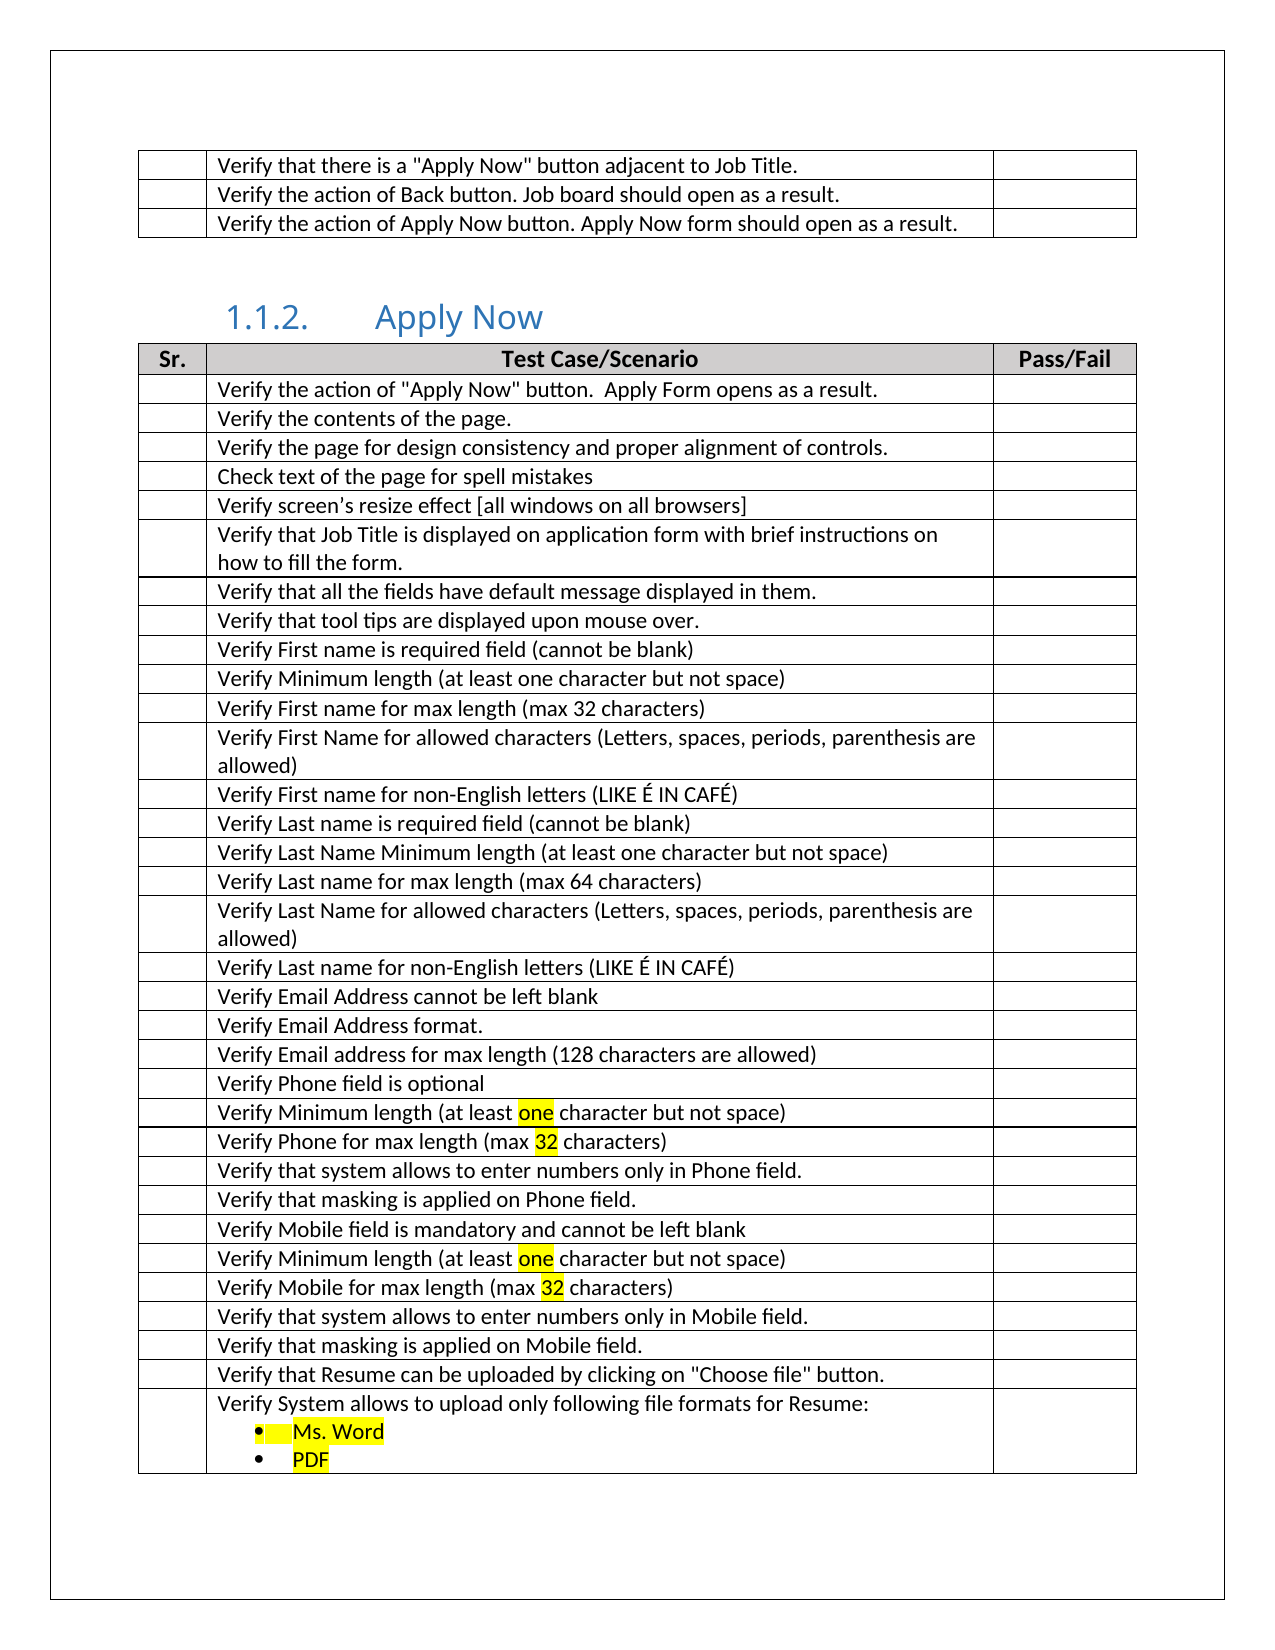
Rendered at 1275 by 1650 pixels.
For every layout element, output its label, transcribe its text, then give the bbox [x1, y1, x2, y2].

table_cell Verify that system allows to enter numbers only in Mobile field. [207, 1302, 993, 1330]
table_cell [994, 694, 1136, 722]
table_cell [139, 694, 206, 722]
table_header Test Case/Scenario [207, 344, 993, 374]
table_cell [139, 1360, 206, 1388]
table_cell Verify Minimum length (at least one character but not space) [207, 1099, 518, 1126]
table_cell Verify System allows to upload only following file formats for Resume: Ms. Word PDF [207, 1389, 993, 1473]
table_cell [994, 520, 1136, 576]
table_cell Verify that Resume can be uploaded by clicking on "Choose file" button. [207, 1360, 993, 1388]
table_cell Verify Mobile for max length (max 32 characters) [564, 1273, 993, 1301]
table_cell [139, 404, 206, 432]
table_cell [994, 1186, 1136, 1214]
table_cell Verify Mobile for max length (max 32 characters) [207, 1273, 541, 1301]
table_cell [994, 1128, 1136, 1156]
table_cell Verify the page for design consistency and proper alignment of controls. [207, 433, 993, 461]
table_cell [139, 809, 206, 837]
table_cell Verify that tool tips are displayed upon mouse over. [207, 606, 993, 634]
table_cell [139, 896, 206, 952]
table_cell [139, 1389, 206, 1473]
table_cell [139, 1331, 206, 1359]
table_cell Verify Phone for max length (max 32 characters) [207, 1128, 535, 1156]
table_cell Verify Last Name Minimum length (at least one character but not space) [207, 838, 993, 866]
table_cell [994, 433, 1136, 461]
table_cell Verify First name for non-English letters (LIKE É IN CAFÉ) [207, 780, 993, 808]
table_cell [994, 462, 1136, 490]
table_cell [994, 1011, 1136, 1039]
table_cell [994, 180, 1136, 208]
table_cell Verify the action of Apply Now button. Apply Now form should open as a result. [207, 209, 993, 237]
table_cell [139, 606, 206, 634]
table_cell Verify Minimum length (at least one character but not space) [554, 1099, 993, 1126]
table_cell [139, 209, 206, 237]
table_cell [994, 953, 1136, 981]
table_cell [139, 1040, 206, 1068]
table_cell [139, 982, 206, 1010]
table_cell Verify Phone for max length (max 32 characters) [558, 1128, 993, 1156]
table_cell [994, 1099, 1136, 1126]
table_cell [139, 1186, 206, 1214]
table_header Pass/Fail [994, 344, 1136, 374]
table_cell Verify First name is required field (cannot be blank) [207, 636, 993, 663]
table_cell Verify Last name for max length (max 64 characters) [207, 867, 993, 895]
table_cell [139, 578, 206, 605]
table_cell [994, 404, 1136, 432]
table_cell [139, 1069, 206, 1097]
table_cell Verify the action of Back button. Job board should open as a result. [207, 180, 993, 208]
table_cell Verify Mobile field is mandatory and cannot be left blank [207, 1215, 993, 1243]
table_cell [139, 375, 206, 403]
table_cell [994, 1331, 1136, 1359]
table_cell [994, 1273, 1136, 1301]
table_cell Check text of the page for spell mistakes [207, 462, 993, 490]
table_cell [994, 780, 1136, 808]
table_cell [994, 809, 1136, 837]
table_cell Verify that all the fields have default message displayed in them. [207, 578, 993, 605]
table_cell [994, 151, 1136, 179]
table_cell Verify screen’s resize effect [all windows on all browsers] [207, 491, 993, 519]
table_cell Verify the action of "Apply Now" button. Apply Form opens as a result. [207, 375, 993, 403]
table_cell [139, 1302, 206, 1330]
table_cell [994, 1215, 1136, 1243]
table_cell [139, 151, 206, 179]
table_cell Verify Last name is required field (cannot be blank) [207, 809, 993, 837]
table_header Sr. [139, 344, 206, 374]
table_cell Verify that Job Title is displayed on application form with brief instructions on how to fill the form. [207, 520, 993, 576]
table_cell [139, 1157, 206, 1184]
table_cell [139, 1128, 206, 1156]
table_cell [994, 578, 1136, 605]
table_cell [139, 1099, 206, 1126]
table_cell Verify Last Name for allowed characters (Letters, spaces, periods, parenthesis are allowed) [207, 896, 993, 952]
table_cell [994, 867, 1136, 895]
table_cell Verify Email Address format. [207, 1011, 993, 1039]
table_cell [139, 665, 206, 693]
table_cell [994, 982, 1136, 1010]
table_cell [994, 1244, 1136, 1272]
table_cell [139, 520, 206, 576]
table_cell [139, 867, 206, 895]
table_cell Verify Minimum length (at least one character but not space) [207, 665, 993, 693]
table_cell Verify Last name for non-English letters (LIKE É IN CAFÉ) [207, 953, 993, 981]
table_cell [994, 1040, 1136, 1068]
table_cell [994, 665, 1136, 693]
subtitle Apply Now [225, 293, 1125, 339]
table_cell [994, 606, 1136, 634]
table_cell [994, 723, 1136, 779]
table_cell [994, 636, 1136, 663]
table_cell [994, 491, 1136, 519]
table_cell Verify that system allows to enter numbers only in Phone field. [207, 1157, 993, 1184]
table_cell [994, 375, 1136, 403]
table_cell Verify Phone field is optional [207, 1069, 993, 1097]
table_cell [994, 896, 1136, 952]
table_cell [139, 1244, 206, 1272]
table_cell [994, 1389, 1136, 1473]
table_cell [139, 953, 206, 981]
table_cell [994, 1069, 1136, 1097]
table_cell Verify First name for max length (max 32 characters) [207, 694, 993, 722]
table_cell [139, 462, 206, 490]
table_cell [994, 1360, 1136, 1388]
table_cell [139, 636, 206, 663]
table_cell Verify Minimum length (at least one character but not space) [554, 1244, 993, 1272]
table_cell [994, 838, 1136, 866]
table_cell Verify First Name for allowed characters (Letters, spaces, periods, parenthesis are allowed) [207, 723, 993, 779]
table_cell [139, 780, 206, 808]
table_cell [139, 1273, 206, 1301]
table_cell [139, 1011, 206, 1039]
table_cell Verify that there is a "Apply Now" button adjacent to Job Title. [207, 151, 993, 179]
table_cell Verify Email Address cannot be left blank [207, 982, 993, 1010]
table_cell [139, 433, 206, 461]
table_cell [139, 491, 206, 519]
table_cell Verify Minimum length (at least one character but not space) [207, 1244, 518, 1272]
table_cell [994, 209, 1136, 237]
table_cell [139, 723, 206, 779]
table_cell [994, 1157, 1136, 1184]
table_cell [139, 838, 206, 866]
table_cell Verify Email address for max length (128 characters are allowed) [207, 1040, 993, 1068]
table_cell [139, 1215, 206, 1243]
table_cell Verify that masking is applied on Phone field. [207, 1186, 993, 1214]
table_cell Verify the contents of the page. [207, 404, 993, 432]
table_cell [994, 1302, 1136, 1330]
table_cell Verify that masking is applied on Mobile field. [207, 1331, 993, 1359]
table_cell [139, 180, 206, 208]
